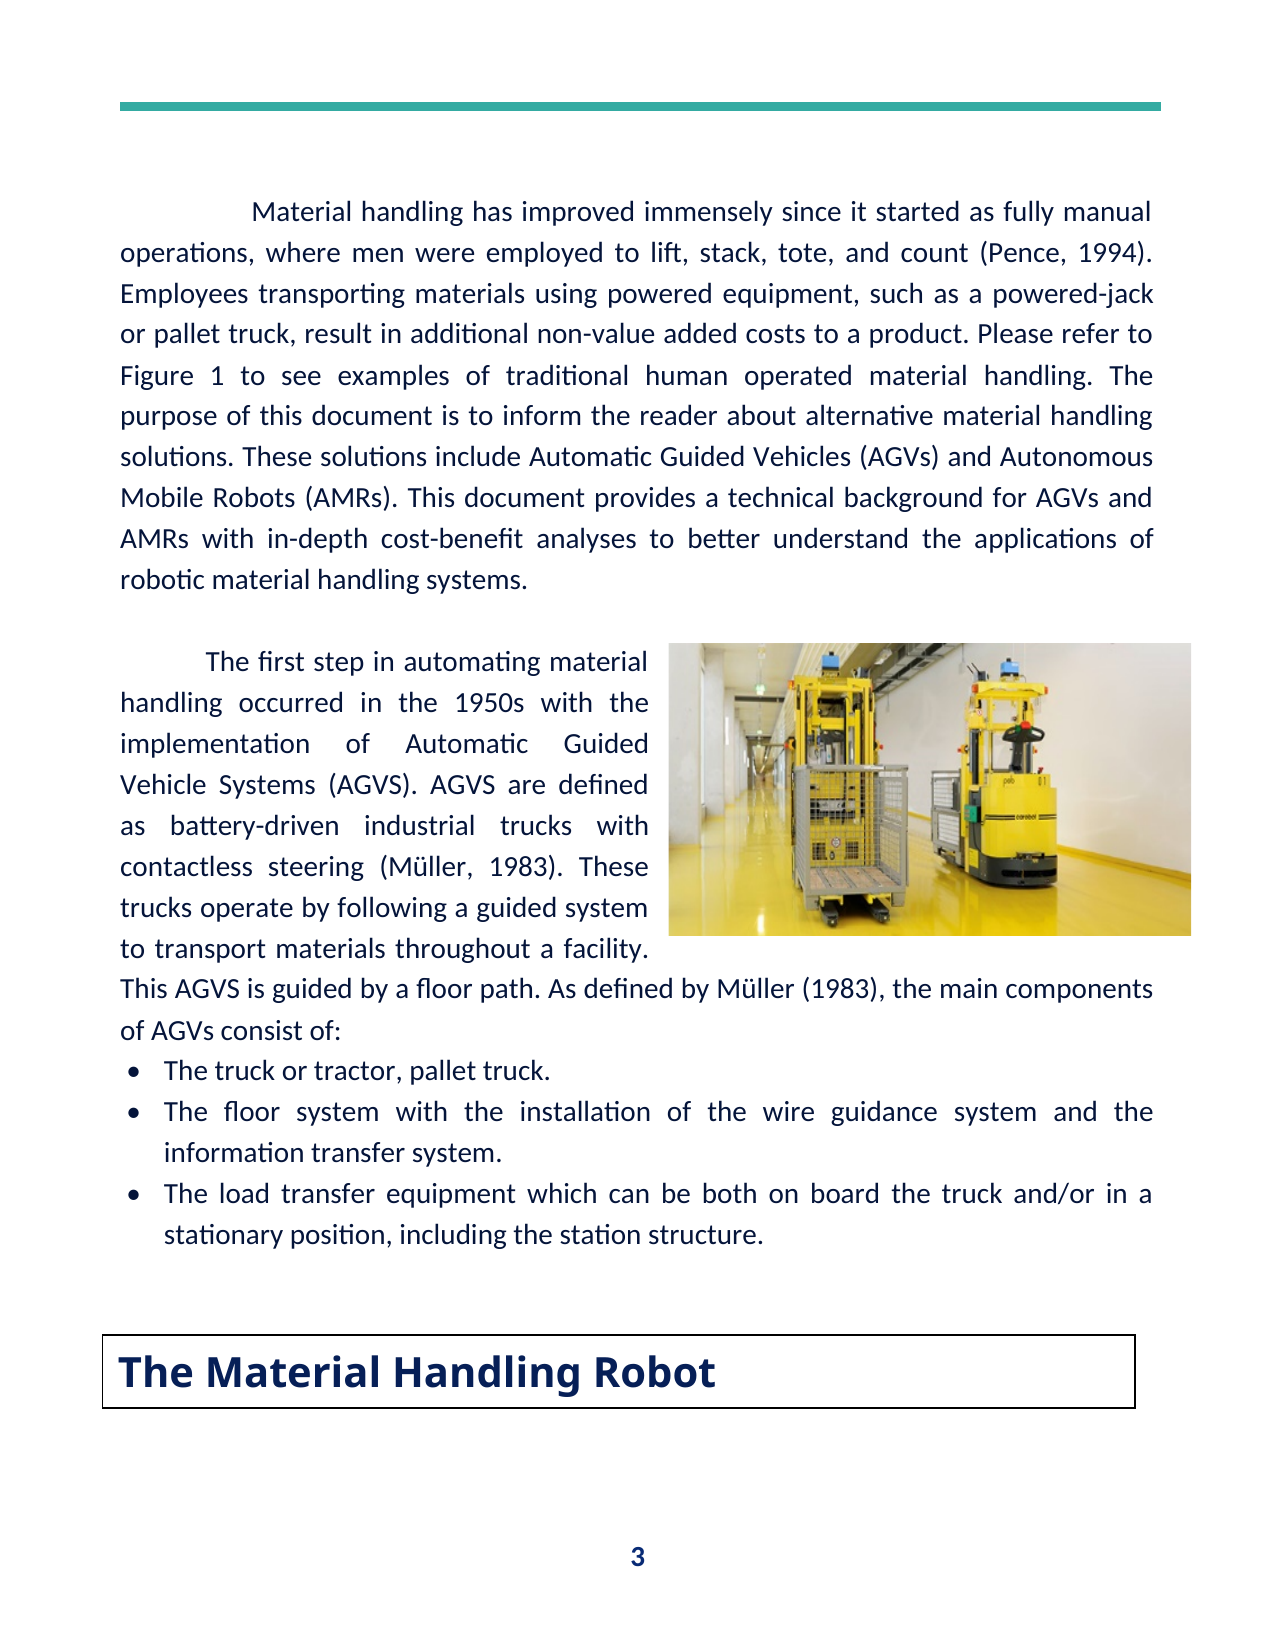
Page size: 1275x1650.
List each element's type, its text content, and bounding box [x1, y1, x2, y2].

picture [666, 643, 1191, 933]
list The truck or tractor, pallet truck. [126, 1052, 1155, 1088]
text Material handling has improved immensely since it started as fully manual operations, where men were employed to lift, stack, tote, and count (Pence, 1994). Employees transporting materials using powered equipment, such as a powered-jack or pallet truck, result in additional non-value added costs to a product. Please refer to Figure 1 to see examples of traditional human operated material handling. The purpose of this document is to inform the reader about alternative material handling solutions. These solutions include Automatic Guided Vehicles (AGVs) and Autonomous Mobile Robots (AMRs). This document provides a technical background for AGVs and AMRs with in-depth cost-benefit analyses to better understand the applications of robotic material handling systems. [120, 193, 1155, 597]
list The load transfer equipment which can be both on board the truck and/or in a stationary position, including the station structure. [126, 1175, 1155, 1252]
list The floor system with the installation of the wire guidance system and the information transfer system. [126, 1093, 1155, 1170]
